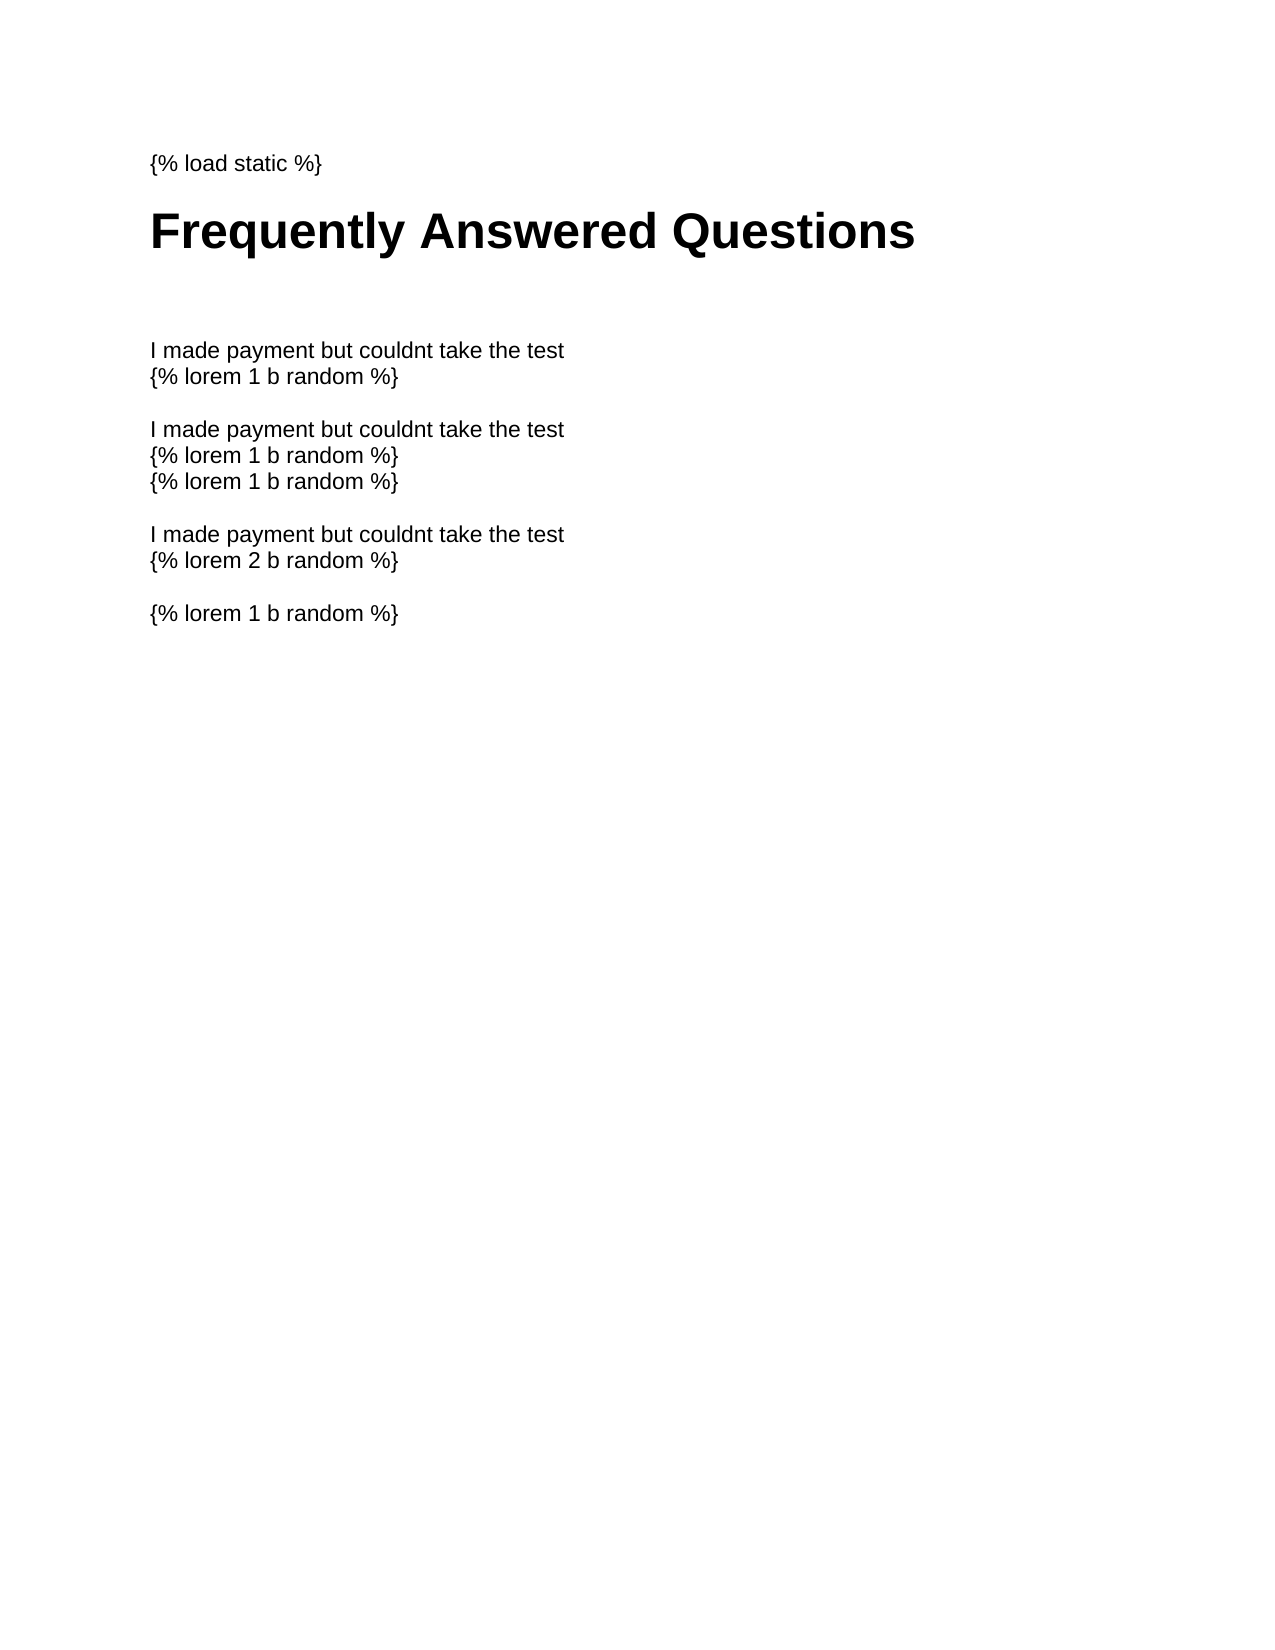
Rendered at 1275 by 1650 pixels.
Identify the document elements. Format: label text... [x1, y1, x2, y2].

text I made payment but couldnt take the test [150, 521, 1125, 547]
text {% lorem 2 b random %} [150, 547, 1125, 574]
text {% lorem 1 b random %} [150, 442, 1125, 468]
text {% lorem 1 b random %} [150, 600, 1125, 626]
text I made payment but couldnt take the test [150, 416, 1125, 442]
text {% lorem 1 b random %} [150, 468, 1125, 495]
text {% lorem 1 b random %} [150, 363, 1125, 389]
text {% load static %} [150, 150, 1125, 176]
subtitle Frequently Answered Questions [150, 201, 1125, 259]
text I made payment but couldnt take the test [150, 337, 1125, 363]
